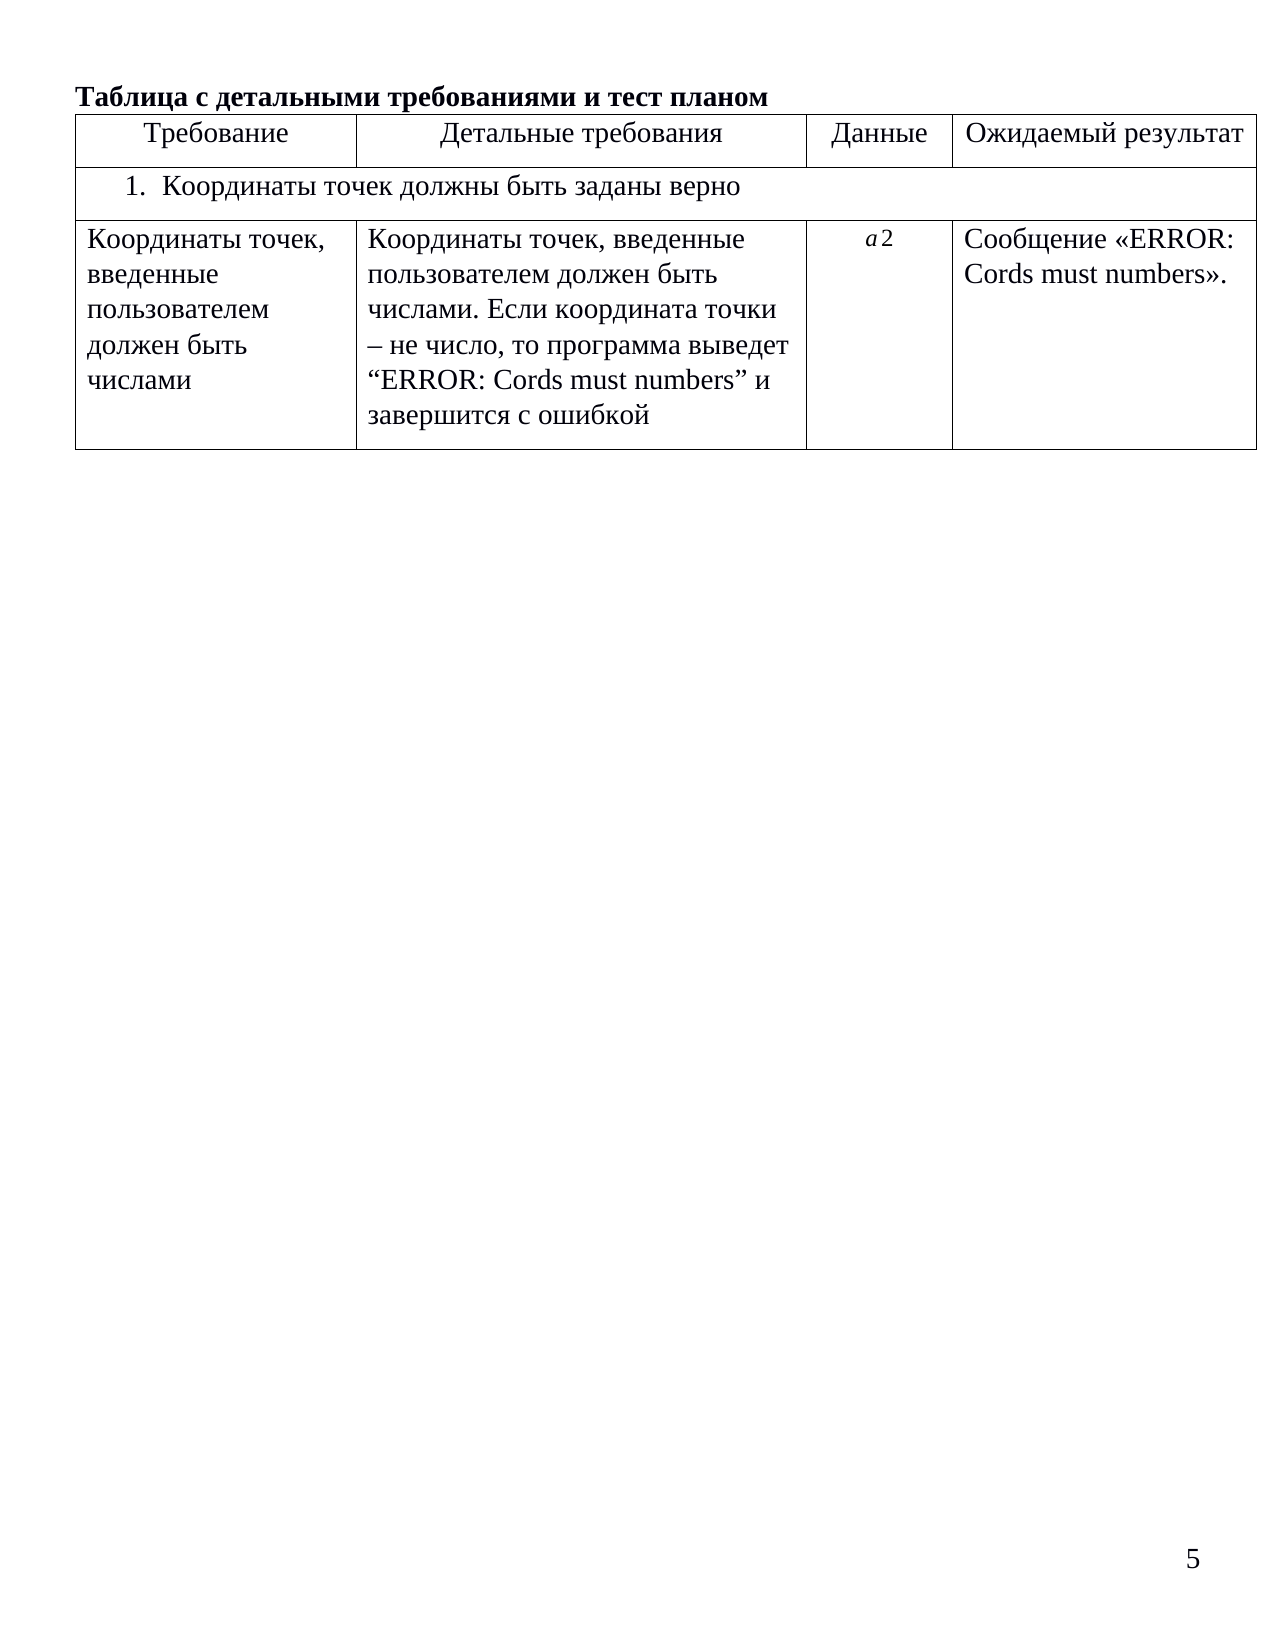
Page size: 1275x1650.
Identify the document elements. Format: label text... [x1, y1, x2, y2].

subtitle Таблица с детальными требованиями и тест планом [75, 79, 1200, 113]
table_header Ожидаемый результат [953, 115, 1256, 167]
table_cell Координаты точек, введенные пользователем должен быть числами. Если координата точки – не число, то программа выведет “ERROR: Cords must numbers” и завершится с ошибкой [357, 221, 806, 449]
table_cell [807, 221, 952, 449]
table_cell Координаты точек должны быть заданы верно [76, 168, 1256, 220]
table_header Детальные требования [357, 115, 806, 167]
table_cell Координаты точек, введенные пользователем должен быть числами [76, 221, 356, 449]
table_cell Сообщение «ERROR: Cords must numbers». [953, 221, 1256, 449]
table_header Требование [76, 115, 356, 167]
table_header Данные [807, 115, 952, 167]
